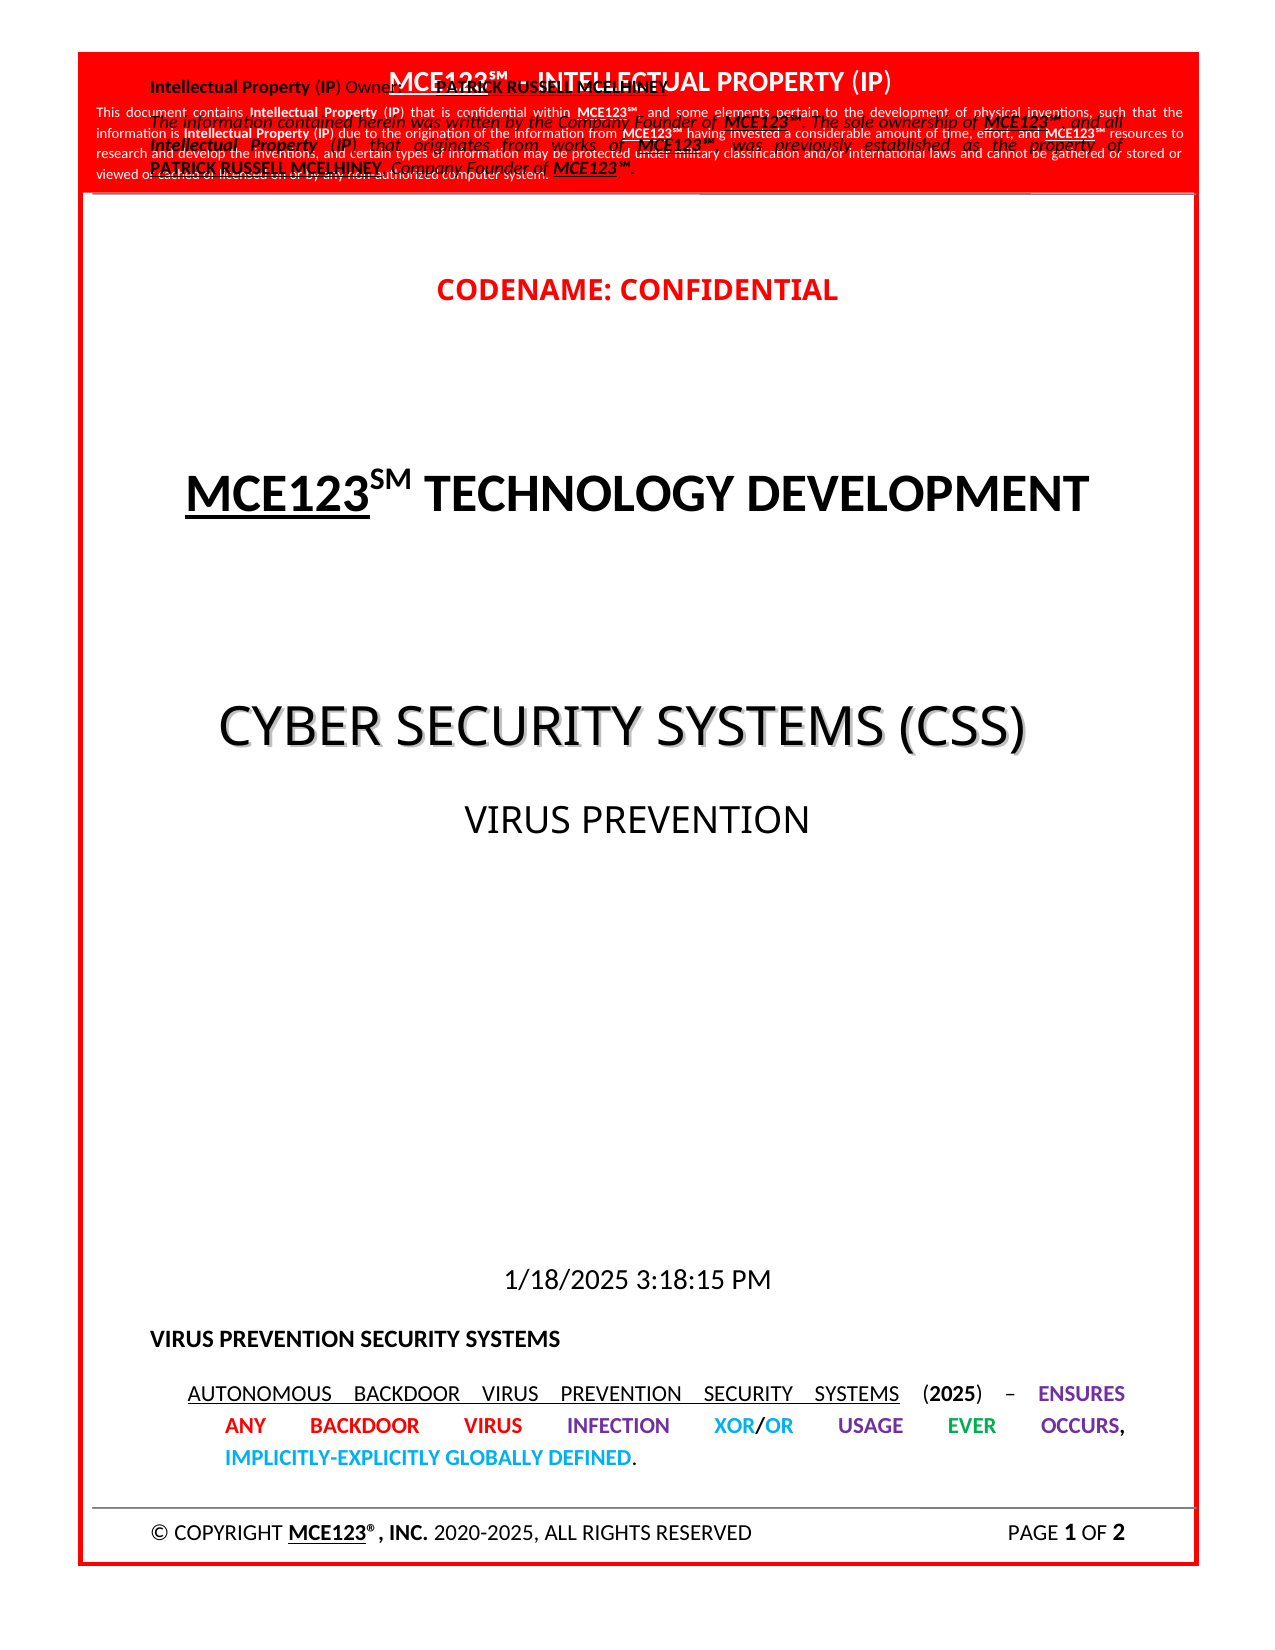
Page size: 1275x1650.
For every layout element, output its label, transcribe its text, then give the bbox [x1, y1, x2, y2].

text AUTONOMOUS BACKDOOR VIRUS PREVENTION SECURITY SYSTEMS (2025) – ENSURES ANY BACKDOOR VIRUS INFECTION XOR/OR USAGE EVER OCCURS, IMPLICITLY-EXPLICITLY GLOBALLY DEFINED. [187, 1379, 1125, 1471]
text CODENAME: CONFIDENTIAL [150, 269, 1125, 309]
text VIRUS PREVENTION SECURITY SYSTEMS [150, 1323, 1125, 1354]
text MCE123SM TECHNOLOGY DEVELOPMENT [150, 459, 1125, 525]
subtitle VIRUS PREVENTION [150, 793, 1125, 844]
text 1/18/2025 3:18:15 PM [150, 1261, 1125, 1297]
